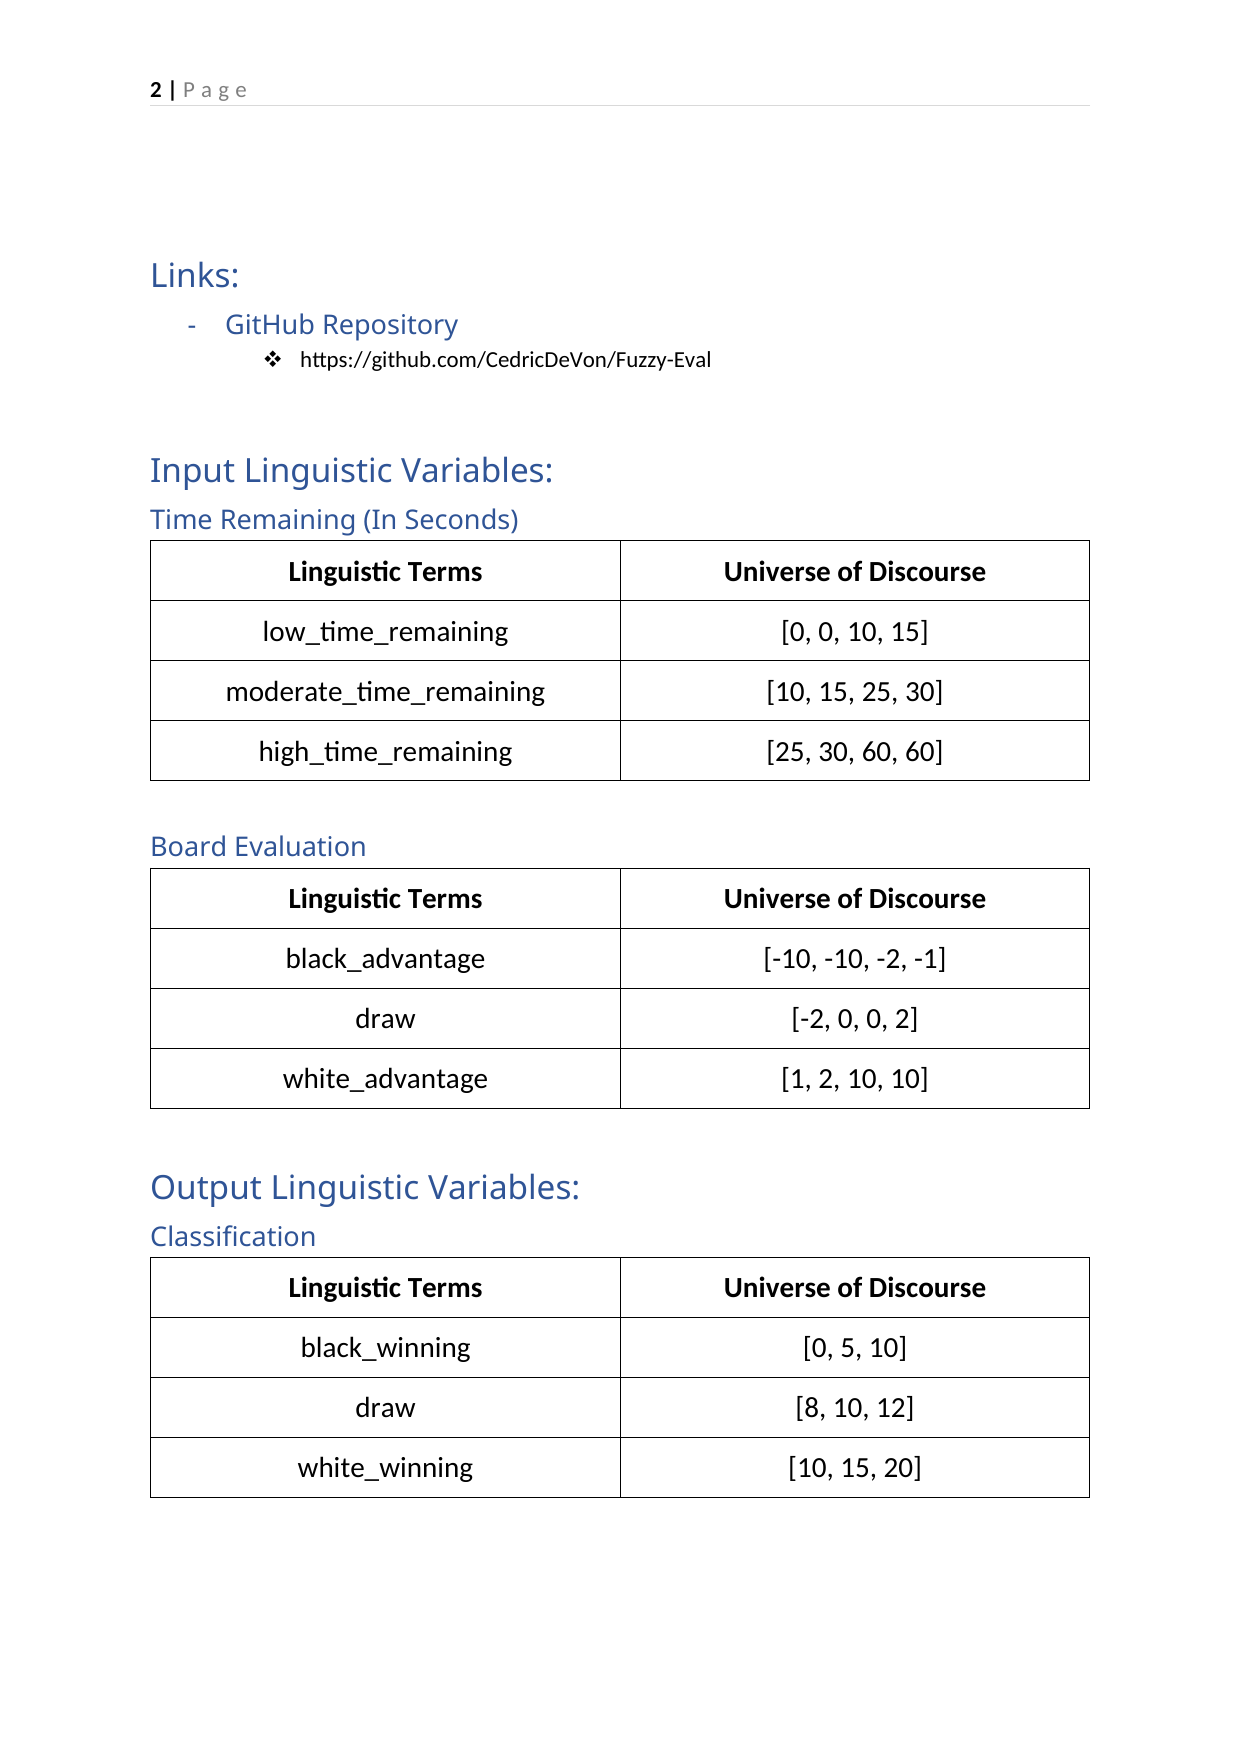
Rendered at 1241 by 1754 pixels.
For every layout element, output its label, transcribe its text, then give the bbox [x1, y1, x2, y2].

table_cell black_winning [151, 1318, 620, 1377]
table_header Linguistic Terms [151, 869, 620, 928]
table_cell white_advantage [151, 1049, 620, 1108]
table_cell black_advantage [151, 929, 620, 988]
subtitle Board Evaluation [150, 828, 1090, 865]
list https://github.com/CedricDeVon/Fuzzy-Eval [262, 345, 1090, 373]
table_cell high_time_remaining [151, 721, 620, 780]
table_cell [0, 5, 10] [621, 1318, 1089, 1377]
table_cell white_winning [151, 1438, 620, 1497]
subtitle GitHub Repository [187, 305, 1090, 342]
table_cell [-2, 0, 0, 2] [621, 989, 1089, 1048]
table_header Universe of Discourse [621, 1258, 1089, 1317]
subtitle Input Linguistic Variables: [150, 447, 1090, 492]
table_cell draw [151, 1378, 620, 1437]
table_cell low_time_remaining [151, 601, 620, 660]
table_cell [10, 15, 25, 30] [621, 661, 1089, 720]
table_header Universe of Discourse [621, 869, 1089, 928]
table_cell [-10, -10, -2, -1] [621, 929, 1089, 988]
subtitle Links: [150, 252, 1090, 297]
subtitle Time Remaining (In Seconds) [150, 500, 1090, 537]
table_cell [1, 2, 10, 10] [621, 1049, 1089, 1108]
subtitle Output Linguistic Variables: [150, 1164, 1090, 1209]
table_cell [25, 30, 60, 60] [621, 721, 1089, 780]
table_cell [8, 10, 12] [621, 1378, 1089, 1437]
table_cell moderate_time_remaining [151, 661, 620, 720]
table_cell draw [151, 989, 620, 1048]
table_cell [10, 15, 20] [621, 1438, 1089, 1497]
subtitle Classification [150, 1217, 1090, 1254]
table_header Universe of Discourse [621, 541, 1089, 600]
table_header Linguistic Terms [151, 1258, 620, 1317]
table_cell [0, 0, 10, 15] [621, 601, 1089, 660]
table_header Linguistic Terms [151, 541, 620, 600]
